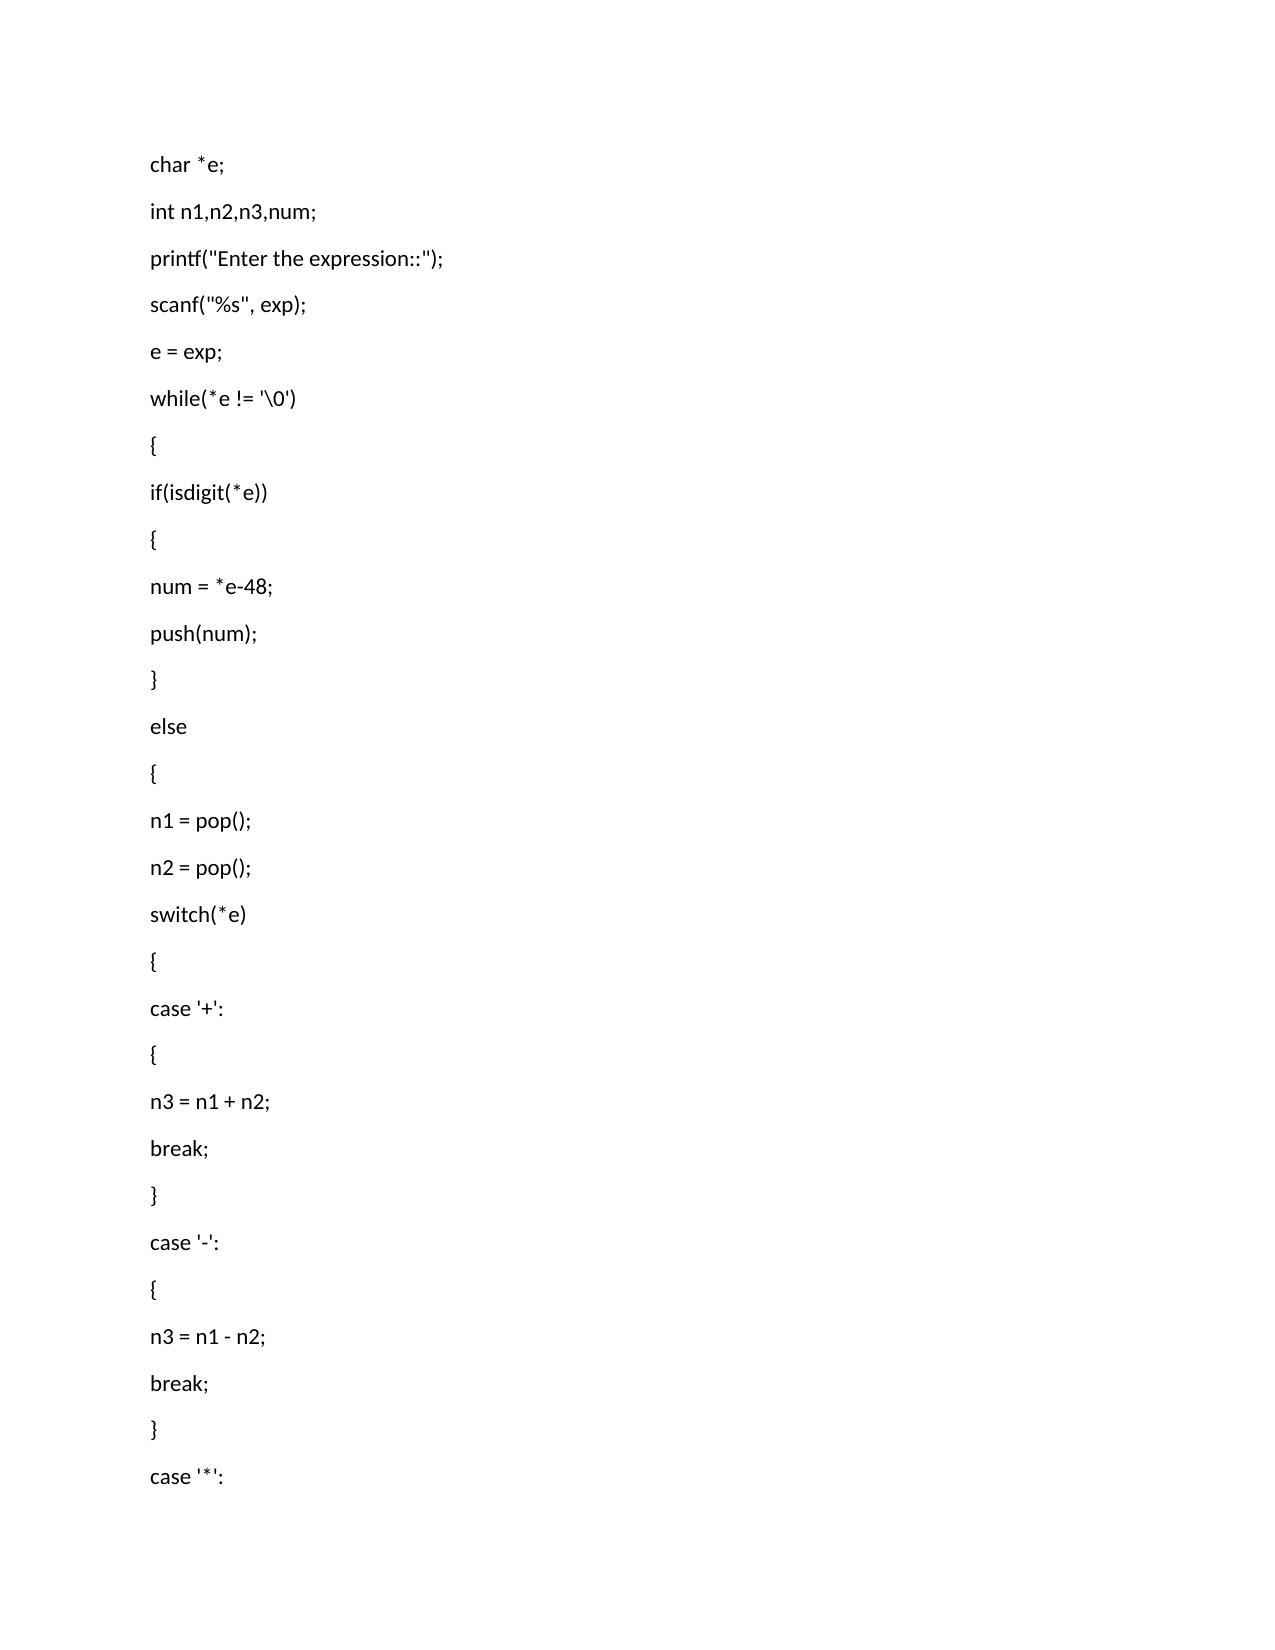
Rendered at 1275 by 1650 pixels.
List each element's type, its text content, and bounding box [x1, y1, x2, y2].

text } [150, 1416, 1125, 1444]
text break; [150, 1369, 1125, 1397]
text case '-': [150, 1228, 1125, 1256]
text printf("Enter the expression::"); [150, 244, 1125, 272]
text while(*e != '\0') [150, 384, 1125, 412]
text num = *e-48; [150, 572, 1125, 600]
text } [150, 1181, 1125, 1209]
text scanf("%s", exp); [150, 291, 1125, 319]
text { [150, 759, 1125, 787]
text n3 = n1 + n2; [150, 1087, 1125, 1116]
text break; [150, 1134, 1125, 1162]
text int n1,n2,n3,num; [150, 197, 1125, 225]
text { [150, 947, 1125, 975]
text n2 = pop(); [150, 853, 1125, 881]
text else [150, 712, 1125, 741]
text case '*': [150, 1462, 1125, 1491]
text { [150, 1275, 1125, 1303]
text { [150, 1041, 1125, 1069]
text case '+': [150, 994, 1125, 1022]
text switch(*e) [150, 900, 1125, 928]
text e = exp; [150, 337, 1125, 366]
text if(isdigit(*e)) [150, 478, 1125, 506]
text } [150, 666, 1125, 694]
text { [150, 525, 1125, 553]
text char *e; [150, 150, 1125, 178]
text { [150, 431, 1125, 459]
text n1 = pop(); [150, 806, 1125, 834]
text push(num); [150, 619, 1125, 647]
text n3 = n1 - n2; [150, 1322, 1125, 1350]
